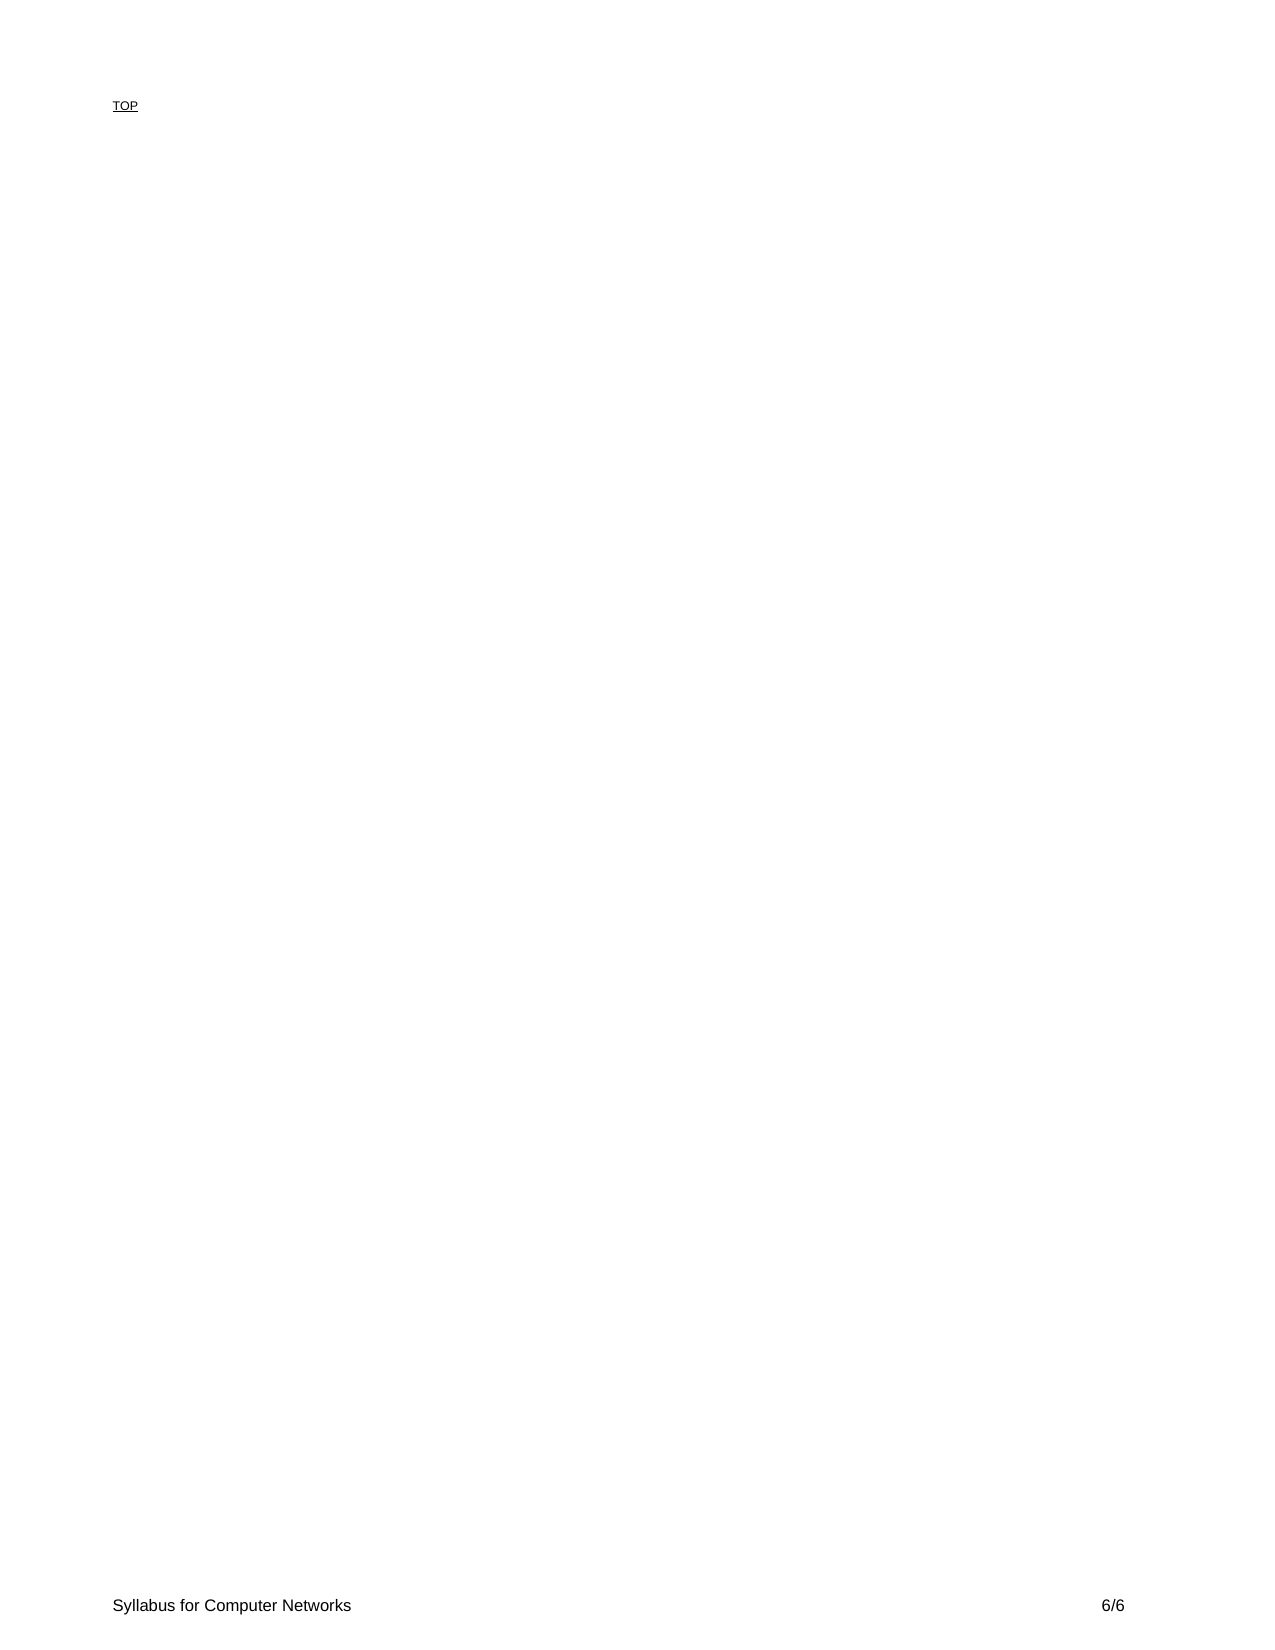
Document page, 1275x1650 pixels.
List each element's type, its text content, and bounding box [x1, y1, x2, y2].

text TOP [112, 83, 1162, 113]
